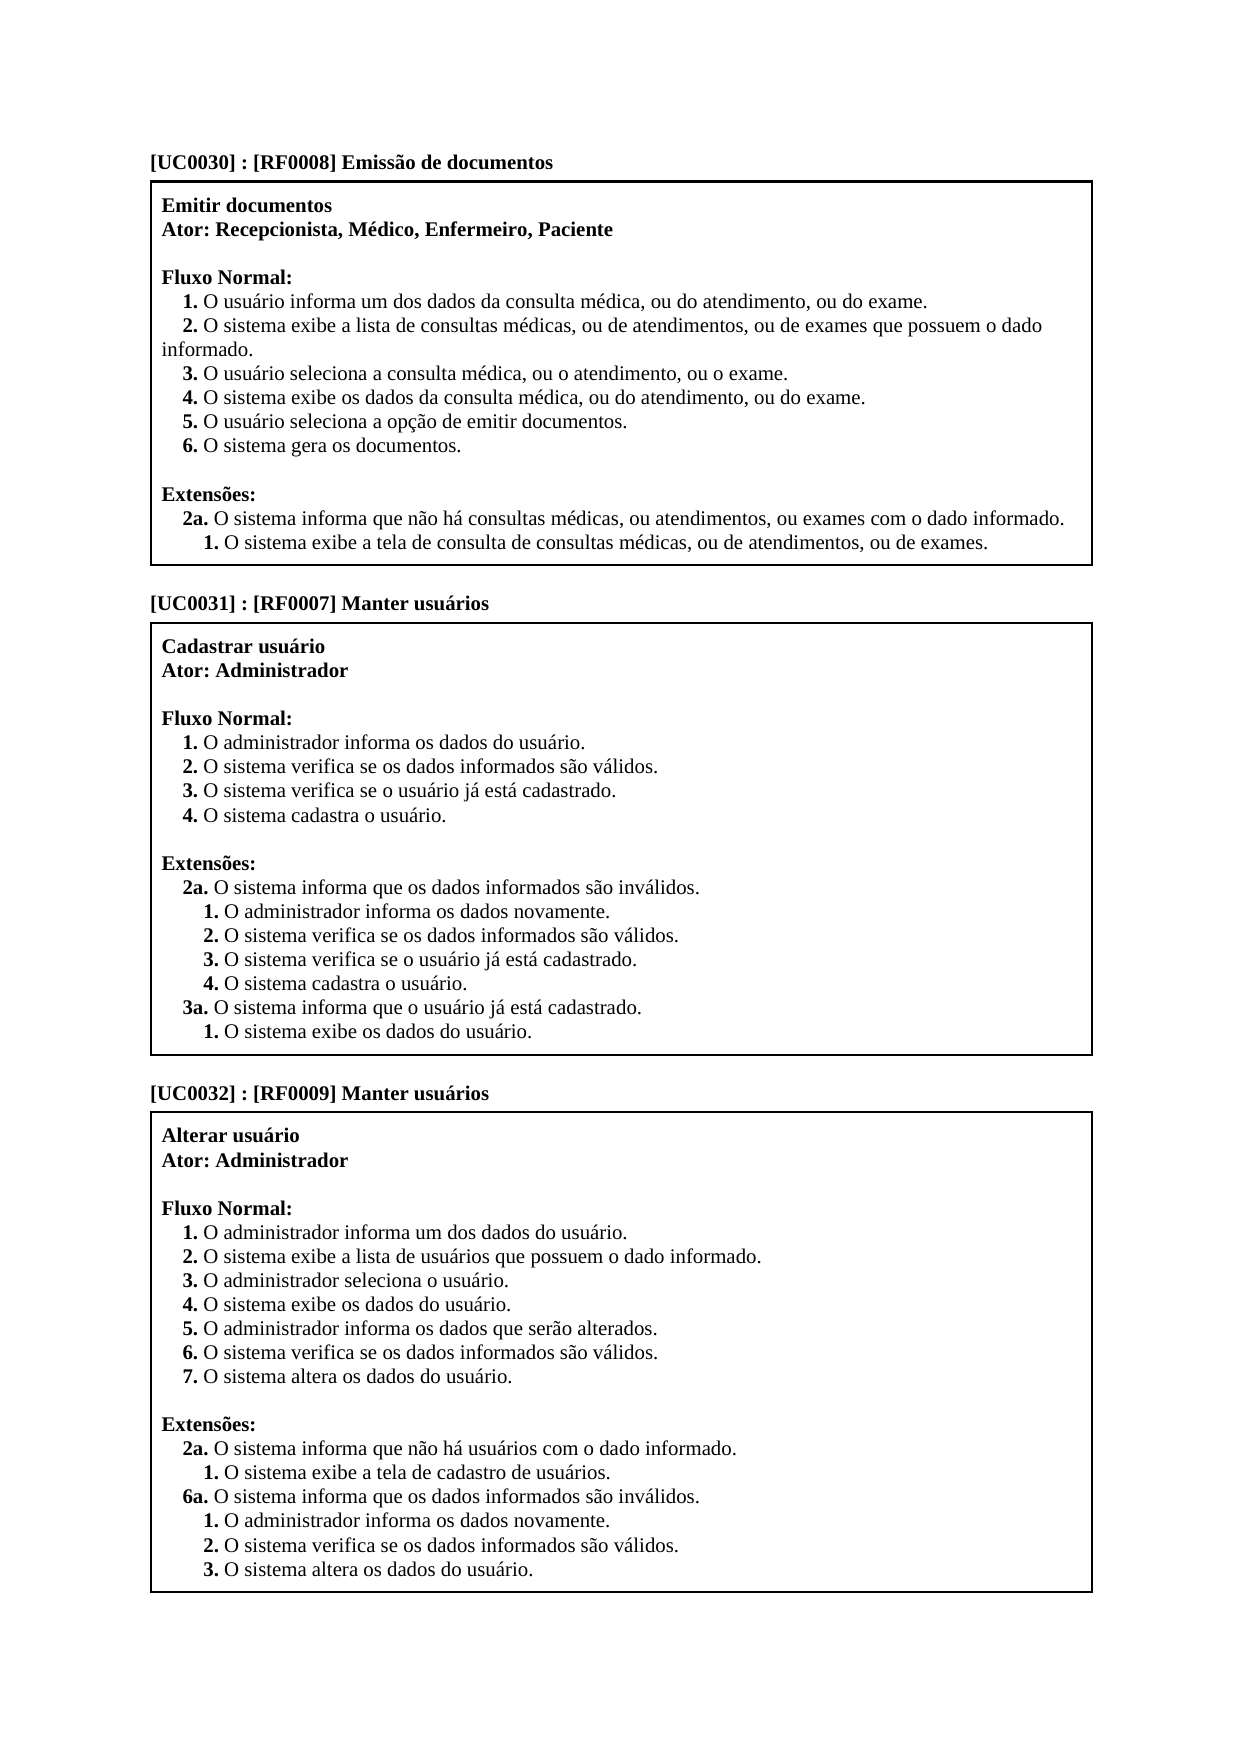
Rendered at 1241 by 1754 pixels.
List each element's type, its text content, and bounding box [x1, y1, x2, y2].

table_header Emitir documentos Ator: Recepcionista, Médico, Enfermeiro, Paciente Fluxo Normal: 1. O usuário informa um dos dados da consulta médica, ou do atendimento, ou do exame. 2. O sistema exibe a lista de consultas médicas, ou de atendimentos, ou de exames que possuem o dado informado. 3. O usuário seleciona a consulta médica, ou o atendimento, ou o exame. 4. O sistema exibe os dados da consulta médica, ou do atendimento, ou do exame. 5. O usuário seleciona a opção de emitir documentos. 6. O sistema gera os documentos. Extensões: 2a. O sistema informa que não há consultas médicas, ou atendimentos, ou exames com o dado informado. 1. O sistema exibe a tela de consulta de consultas médicas, ou de atendimentos, ou de exames. [152, 183, 1091, 564]
table_header Cadastrar usuário Ator: Administrador Fluxo Normal: 1. O administrador informa os dados do usuário. 2. O sistema verifica se os dados informados são válidos. 3. O sistema verifica se o usuário já está cadastrado. 4. O sistema cadastra o usuário. Extensões: 2a. O sistema informa que os dados informados são inválidos. 1. O administrador informa os dados novamente. 2. O sistema verifica se os dados informados são válidos. 3. O sistema verifica se o usuário já está cadastrado. 4. O sistema cadastra o usuário. 3a. O sistema informa que o usuário já está cadastrado. 1. O sistema exibe os dados do usuário. [152, 624, 1091, 1053]
text [UC0032] : [RF0009] Manter usuários [150, 1081, 1090, 1105]
text [UC0030] : [RF0008] Emissão de documentos [150, 150, 1090, 174]
text [UC0031] : [RF0007] Manter usuários [150, 591, 1090, 615]
table_header Alterar usuário Ator: Administrador Fluxo Normal: 1. O administrador informa um dos dados do usuário. 2. O sistema exibe a lista de usuários que possuem o dado informado. 3. O administrador seleciona o usuário. 4. O sistema exibe os dados do usuário. 5. O administrador informa os dados que serão alterados. 6. O sistema verifica se os dados informados são válidos. 7. O sistema altera os dados do usuário. Extensões: 2a. O sistema informa que não há usuários com o dado informado. 1. O sistema exibe a tela de cadastro de usuários. 6a. O sistema informa que os dados informados são inválidos. 1. O administrador informa os dados novamente. 2. O sistema verifica se os dados informados são válidos. 3. O sistema altera os dados do usuário. [152, 1113, 1091, 1591]
